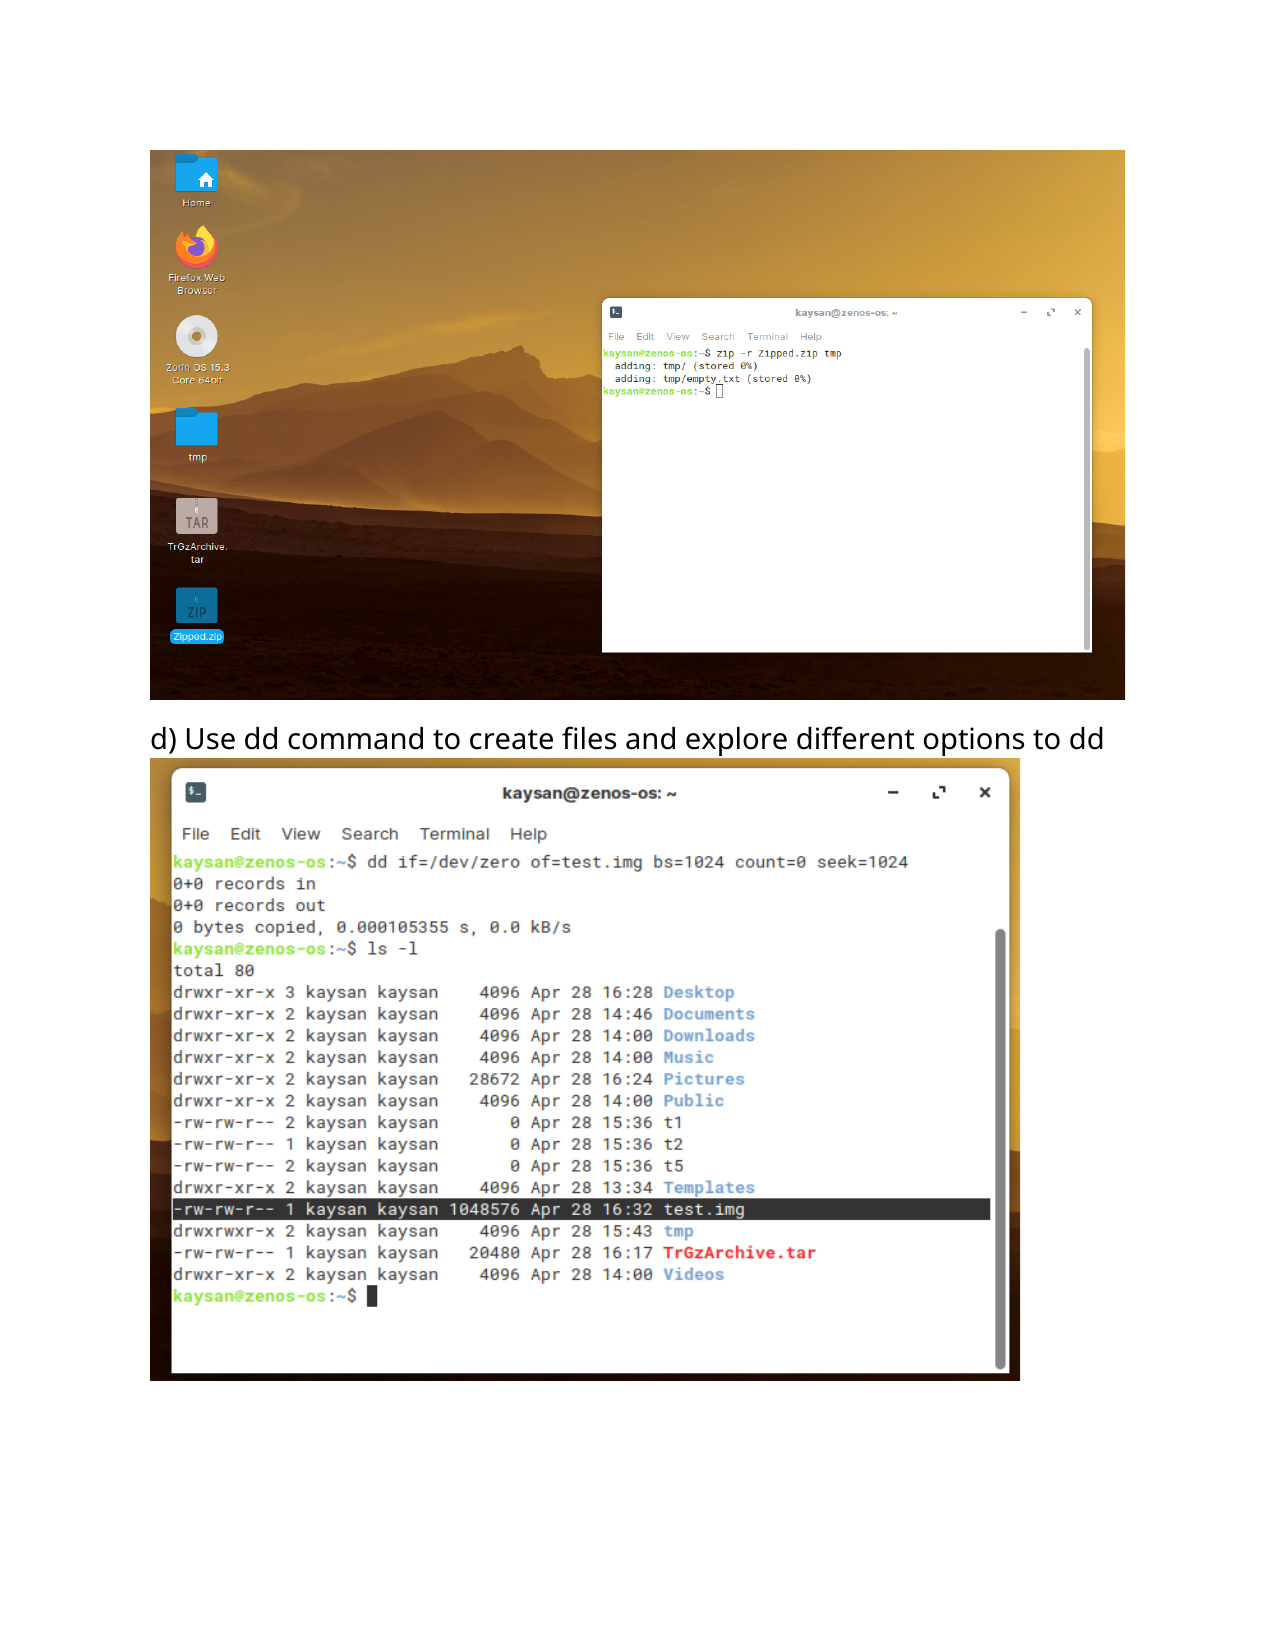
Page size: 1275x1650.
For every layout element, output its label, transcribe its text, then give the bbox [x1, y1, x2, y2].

text d) Use dd command to create files and explore different options to dd [150, 719, 1125, 758]
picture [150, 758, 1021, 1381]
picture [150, 150, 1125, 700]
